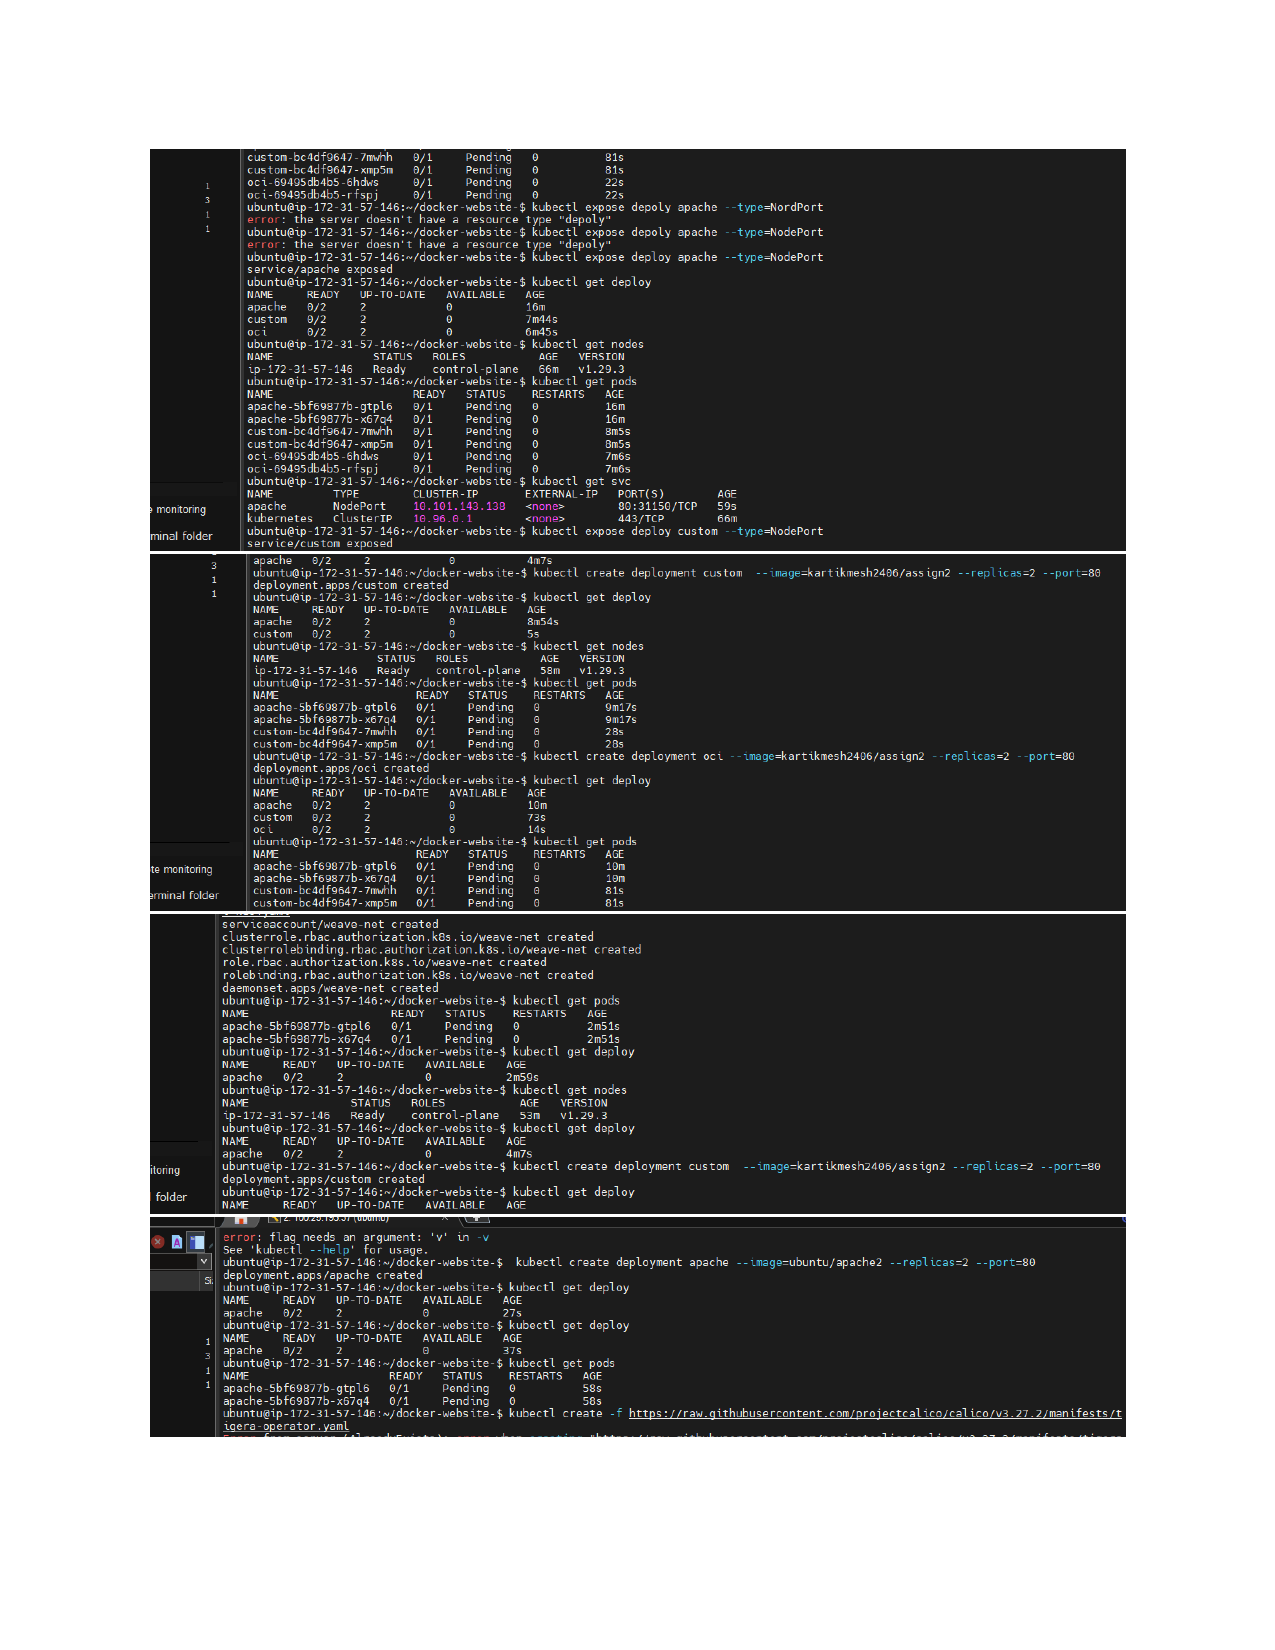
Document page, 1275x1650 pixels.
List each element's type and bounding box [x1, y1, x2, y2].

picture [150, 149, 1126, 551]
picture [150, 554, 1126, 911]
picture [150, 914, 1126, 1214]
picture [150, 1217, 1126, 1437]
